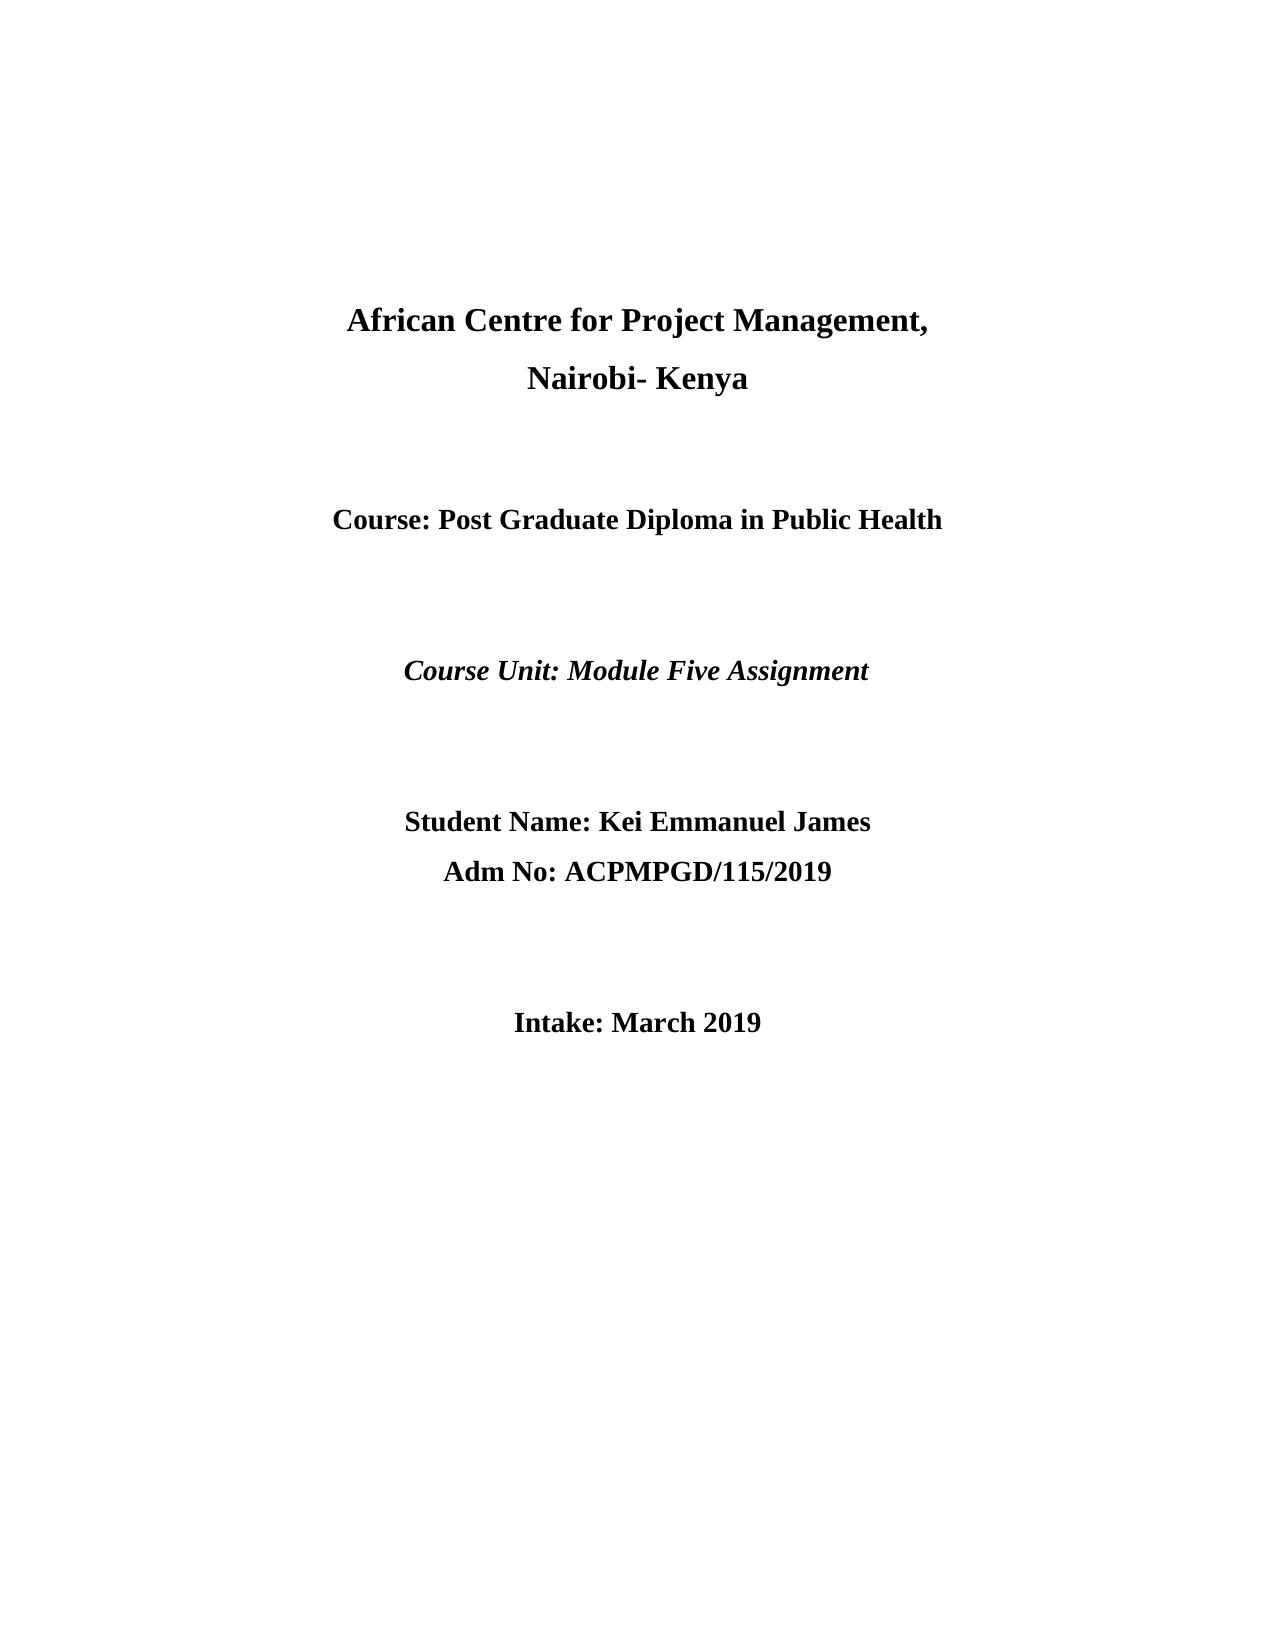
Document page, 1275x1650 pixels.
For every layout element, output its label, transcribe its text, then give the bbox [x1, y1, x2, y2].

text Adm No: ACPMPGD/115/2019 [150, 854, 1125, 888]
text Intake: March 2019 [150, 1005, 1125, 1038]
text Course Unit: Module Five Assignment [150, 653, 1125, 686]
text Nairobi- Kenya [150, 358, 1125, 396]
text African Centre for Project Management, [150, 301, 1125, 339]
text Student Name: Kei Emmanuel James [150, 804, 1125, 837]
text Course: Post Graduate Diploma in Public Health [150, 502, 1125, 535]
